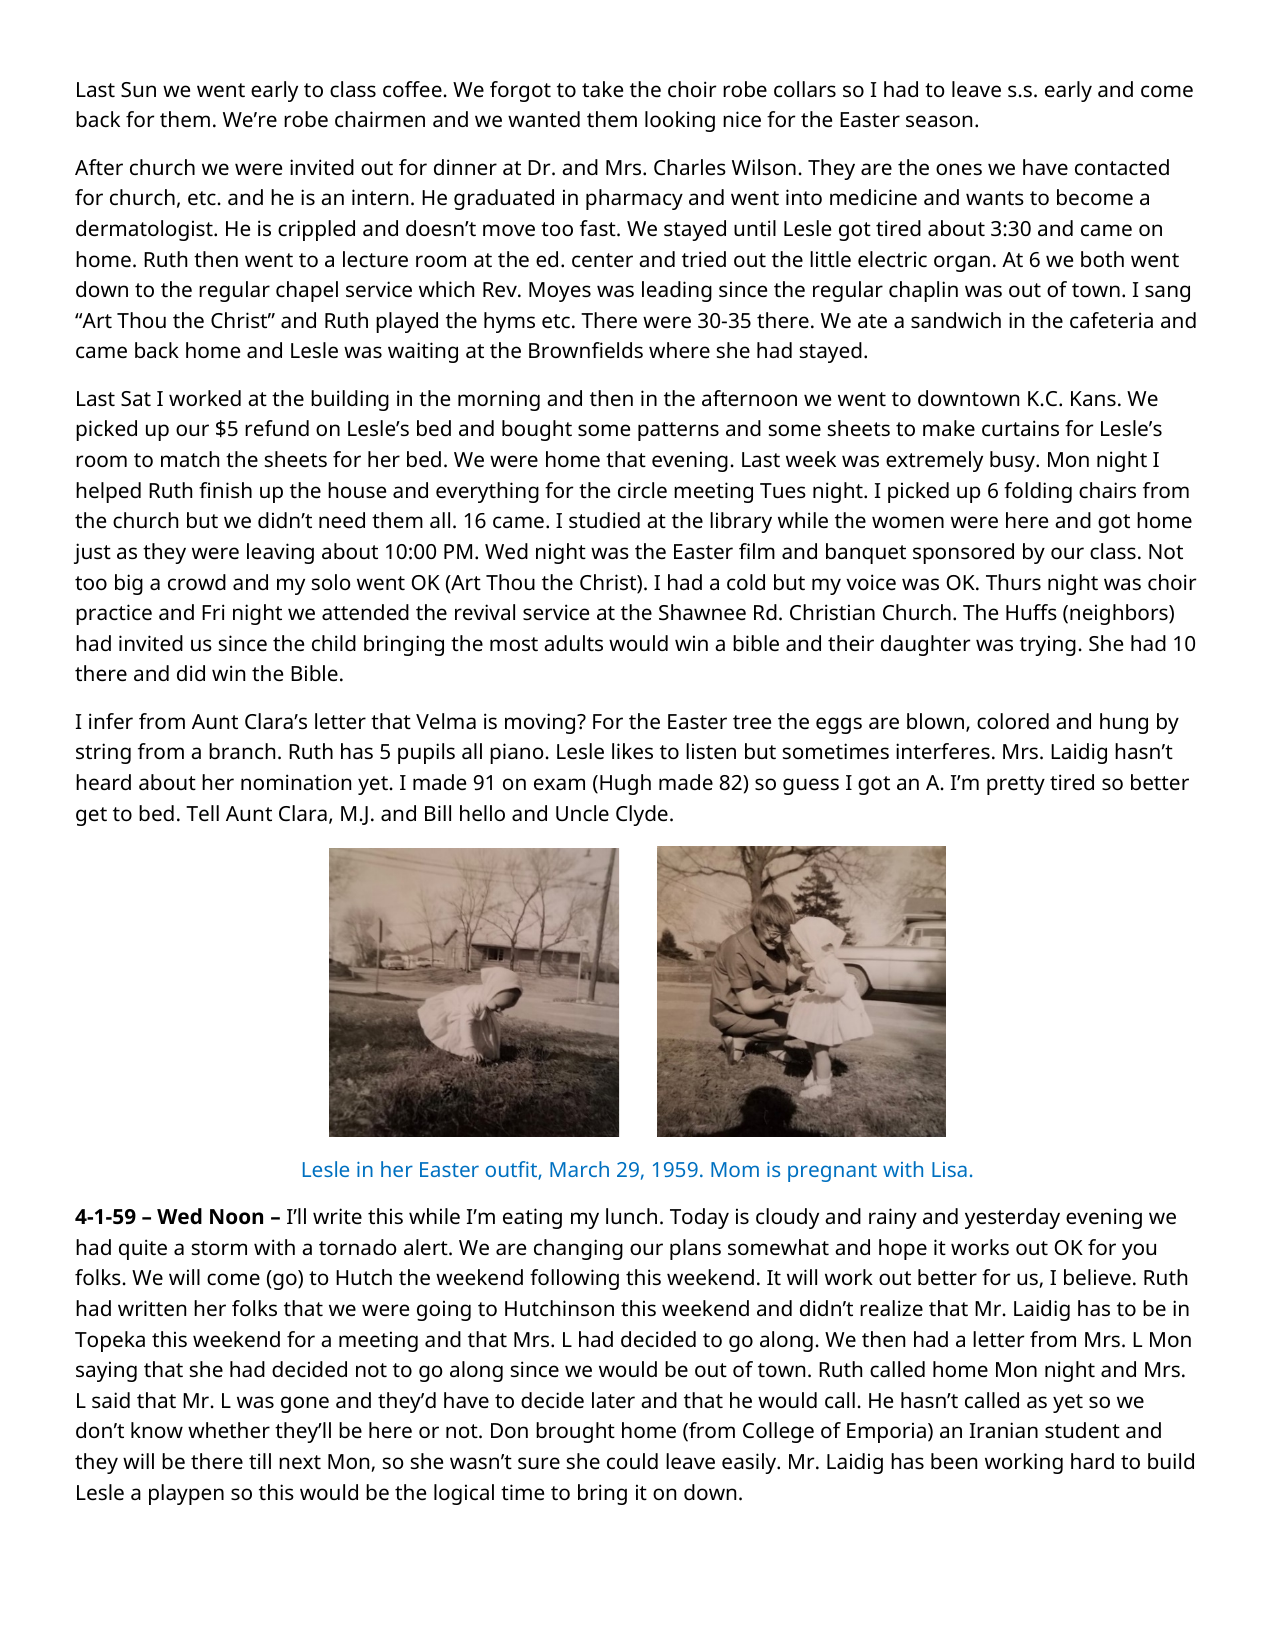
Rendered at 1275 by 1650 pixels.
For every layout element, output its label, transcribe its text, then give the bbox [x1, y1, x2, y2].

picture [329, 848, 620, 1137]
text 4-1-59 – Wed Noon – I’ll write this while I’m eating my lunch. Today is cloudy and rainy and yesterday evening we had quite a storm with a tornado alert. We are changing our plans somewhat and hope it works out OK for you folks. We will come (go) to Hutch the weekend following this weekend. It will work out better for us, I believe. Ruth had written her folks that we were going to Hutchinson this weekend and didn’t realize that Mr. Laidig has to be in Topeka this weekend for a meeting and that Mrs. L had decided to go along. We then had a letter from Mrs. L Mon saying that she had decided not to go along since we would be out of town. Ruth called home Mon night and Mrs. L said that Mr. L was gone and they’d have to decide later and that he would call. He hasn’t called as yet so we don’t know whether they’ll be here or not. Don brought home (from College of Emporia) an Iranian student and they will be there till next Mon, so she wasn’t sure she could leave easily. Mr. Laidig has been working hard to build Lesle a playpen so this would be the logical time to bring it on down. [75, 1202, 1200, 1506]
text I infer from Aunt Clara’s letter that Velma is moving? For the Easter tree the eggs are blown, colored and hung by string from a branch. Ruth has 5 pupils all piano. Lesle likes to listen but sometimes interferes. Mrs. Laidig hasn’t heard about her nomination yet. I made 91 on exam (Hugh made 82) so guess I got an A. I’m pretty tired so better get to bed. Tell Aunt Clara, M.J. and Bill hello and Uncle Clyde. [75, 707, 1200, 827]
text After church we were invited out for dinner at Dr. and Mrs. Charles Wilson. They are the ones we have contacted for church, etc. and he is an intern. He graduated in pharmacy and went into medicine and wants to become a dermatologist. He is crippled and doesn’t move too fast. We stayed until Lesle got tired about 3:30 and came on home. Ruth then went to a lecture room at the ed. center and tried out the little electric organ. At 6 we both went down to the regular chapel service which Rev. Moyes was leading since the regular chaplin was out of town. I sang “Art Thou the Christ” and Ruth played the hyms etc. There were 30-35 there. We ate a sandwich in the cafeteria and came back home and Lesle was waiting at the Brownfields where she had stayed. [75, 153, 1200, 365]
text Lesle in her Easter outfit, March 29, 1959. Mom is pregnant with Lisa. [75, 1155, 1200, 1183]
picture [657, 846, 946, 1137]
text Last Sat I worked at the building in the morning and then in the afternoon we went to downtown K.C. Kans. We picked up our $5 refund on Lesle’s bed and bought some patterns and some sheets to make curtains for Lesle’s room to match the sheets for her bed. We were home that evening. Last week was extremely busy. Mon night I helped Ruth finish up the house and everything for the circle meeting Tues night. I picked up 6 folding chairs from the church but we didn’t need them all. 16 came. I studied at the library while the women were here and got home just as they were leaving about 10:00 PM. Wed night was the Easter film and banquet sponsored by our class. Not too big a crowd and my solo went OK (Art Thou the Christ). I had a cold but my voice was OK. Thurs night was choir practice and Fri night we attended the revival service at the Shawnee Rd. Christian Church. The Huffs (neighbors) had invited us since the child bringing the most adults would win a bible and their daughter was trying. She had 10 there and did win the Bible. [75, 384, 1200, 688]
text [75, 75, 1200, 134]
